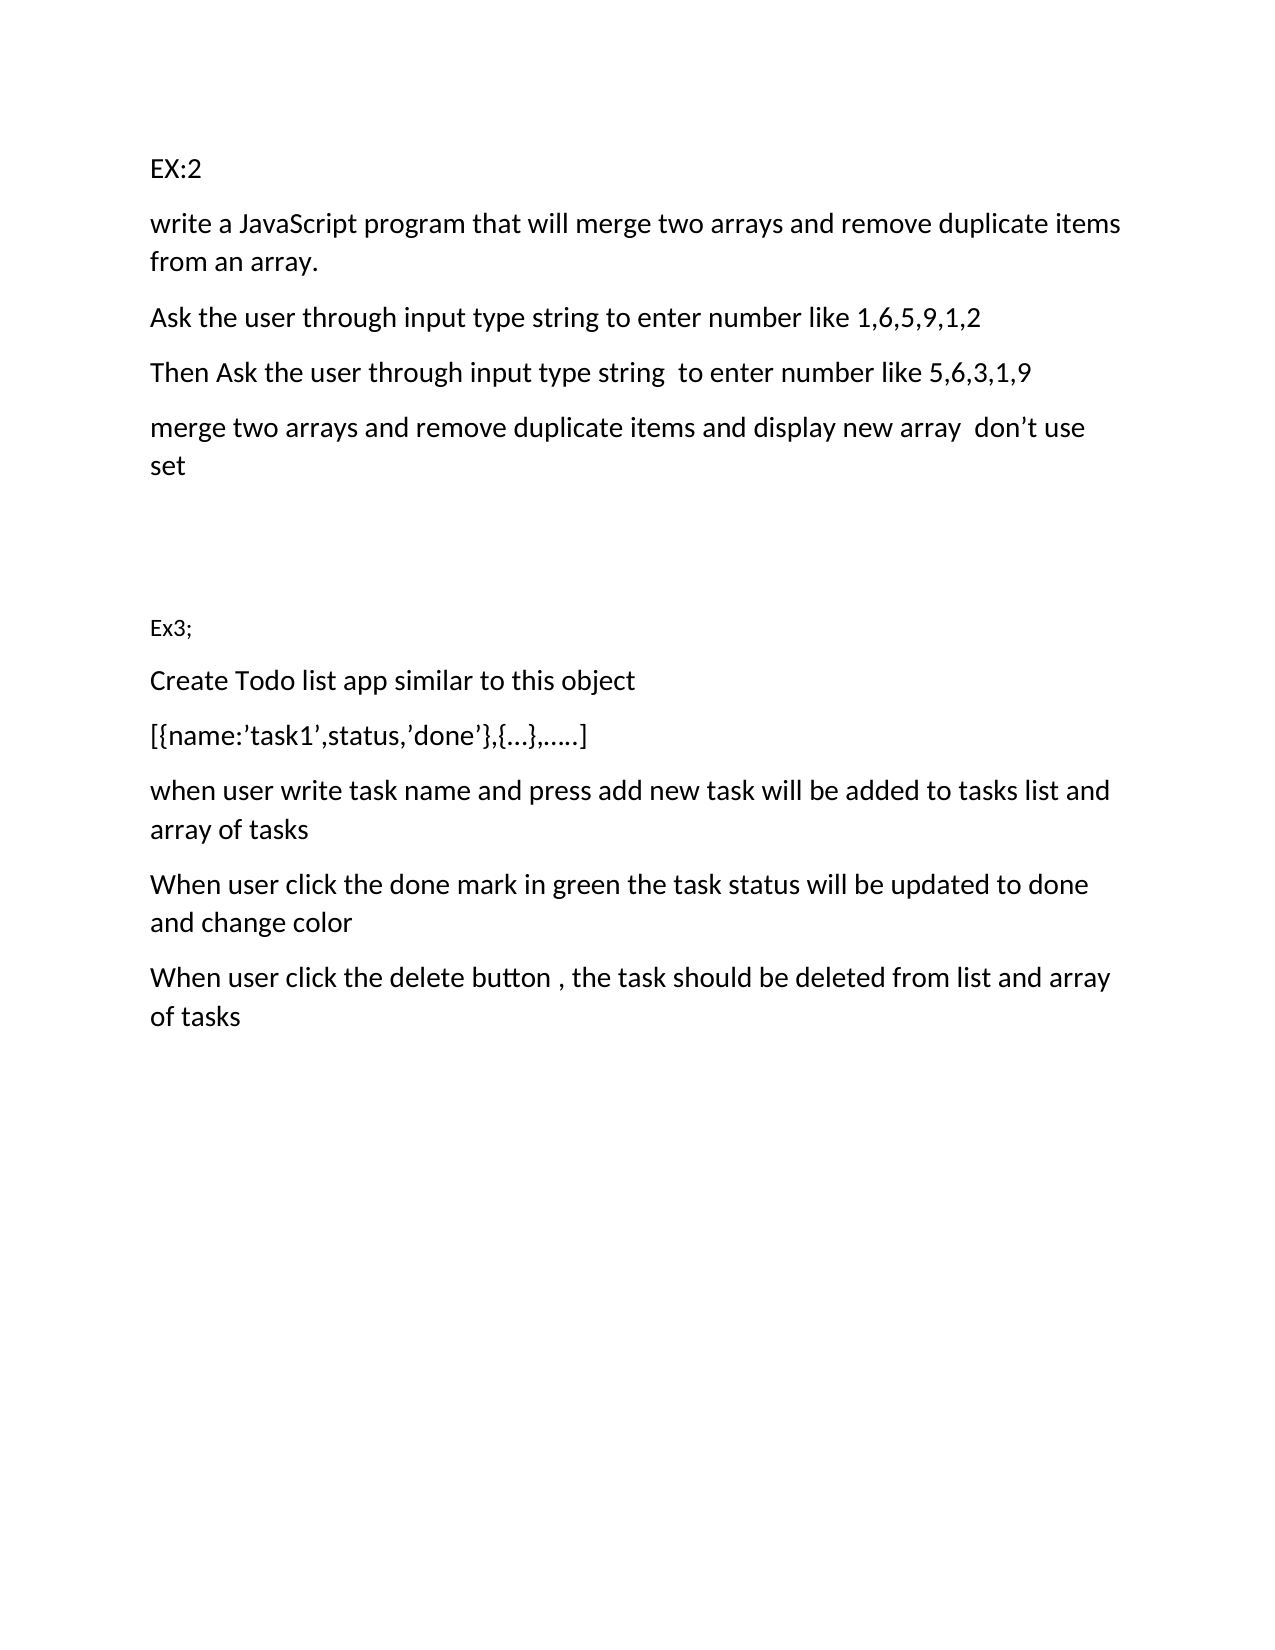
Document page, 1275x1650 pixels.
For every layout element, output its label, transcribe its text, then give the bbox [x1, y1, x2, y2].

text Create Todo list app similar to this object [150, 662, 1125, 698]
text when user write task name and press add new task will be added to tasks list and array of tasks [150, 772, 1125, 846]
text Ask the user through input type string to enter number like 1,6,5,9,1,2 [150, 299, 1125, 334]
text write a JavaScript program that will merge two arrays and remove duplicate items from an array. [150, 205, 1125, 279]
text When user click the delete button , the task should be deleted from list and array of tasks [150, 959, 1125, 1033]
text merge two arrays and remove duplicate items and display new array don’t use set [150, 409, 1125, 483]
text Ex3; [150, 613, 1125, 643]
text EX:2 [150, 150, 1125, 186]
text Then Ask the user through input type string to enter number like 5,6,3,1,9 [150, 354, 1125, 389]
text [{name:’task1’,status,’done’},{…},…..] [150, 717, 1125, 753]
text When user click the done mark in green the task status will be updated to done and change color [150, 866, 1125, 940]
